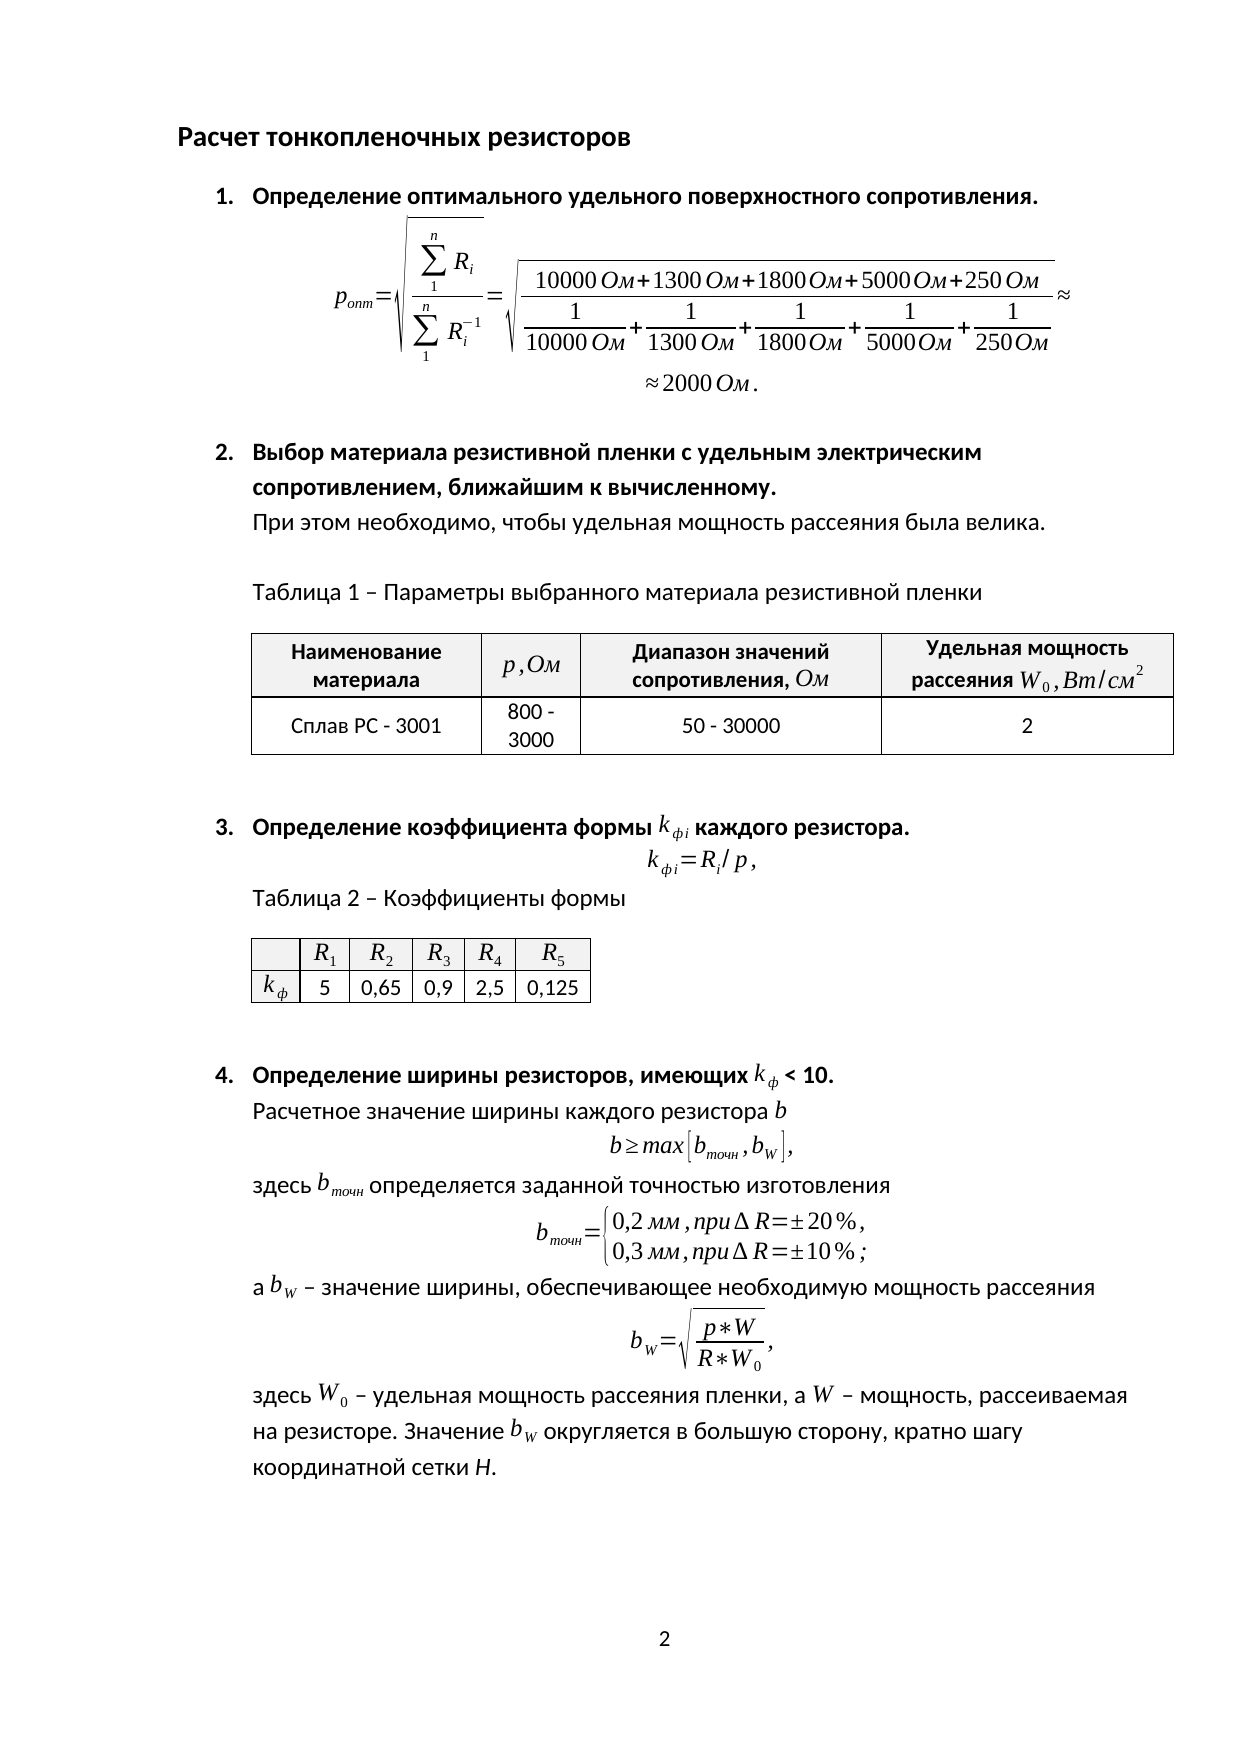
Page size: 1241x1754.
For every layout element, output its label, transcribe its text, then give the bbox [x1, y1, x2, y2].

table_header [516, 939, 590, 970]
table_cell [252, 971, 299, 1002]
table_cell Сплав PC - 3001 [252, 698, 481, 753]
table_cell 2 [882, 698, 1173, 753]
table_cell 50 - 30000 [581, 698, 881, 753]
table_cell 0,125 [516, 971, 590, 1002]
list Выбор материала резистивной пленки с удельным электрическим сопротивлением, ближайшим к вычисленному. [215, 437, 1152, 502]
table_header Диапазон значений сопротивления, [581, 634, 881, 696]
table_cell 800 - 3000 [482, 698, 580, 753]
table_header [465, 939, 515, 970]
table_header [252, 939, 299, 970]
table_header [413, 939, 464, 970]
table_cell 2,5 [465, 971, 515, 1002]
list Определение оптимального удельного поверхностного сопротивления. [215, 180, 1152, 210]
table_header Удельная мощность рассеяния [882, 634, 1173, 696]
list При этом необходимо, чтобы удельная мощность рассеяния была велика. [252, 507, 1152, 537]
list Таблица 2 – Коэффициенты формы [252, 882, 1152, 912]
table_header [301, 939, 349, 970]
text Расчет тонкопленочных резисторов [177, 118, 1152, 154]
table_header [350, 939, 412, 970]
table_header Наименование материала [252, 634, 481, 696]
table_cell 0,9 [413, 971, 464, 1002]
list Определение ширины резисторов, имеющих < 10. [215, 1059, 1152, 1091]
list Определение коэффициента формы каждого резистора. [215, 810, 1152, 842]
table_header [482, 634, 580, 696]
list здесь определяется заданной точностью изготовления [252, 1169, 1152, 1200]
list Таблица 1 – Параметры выбранного материала резистивной пленки [252, 577, 1152, 607]
table_cell 0,65 [350, 971, 412, 1002]
list Расчетное значение ширины каждого резистора [252, 1095, 1152, 1126]
list здесь – удельная мощность рассеяния пленки, а – мощность, рассеиваемая на резисторе. Значение округляется в большую сторону, кратно шагу координатной сетки H. [252, 1379, 1152, 1481]
table_cell 5 [301, 971, 349, 1002]
list а – значение ширины, обеспечивающее необходимую мощность рассеяния [252, 1271, 1152, 1302]
